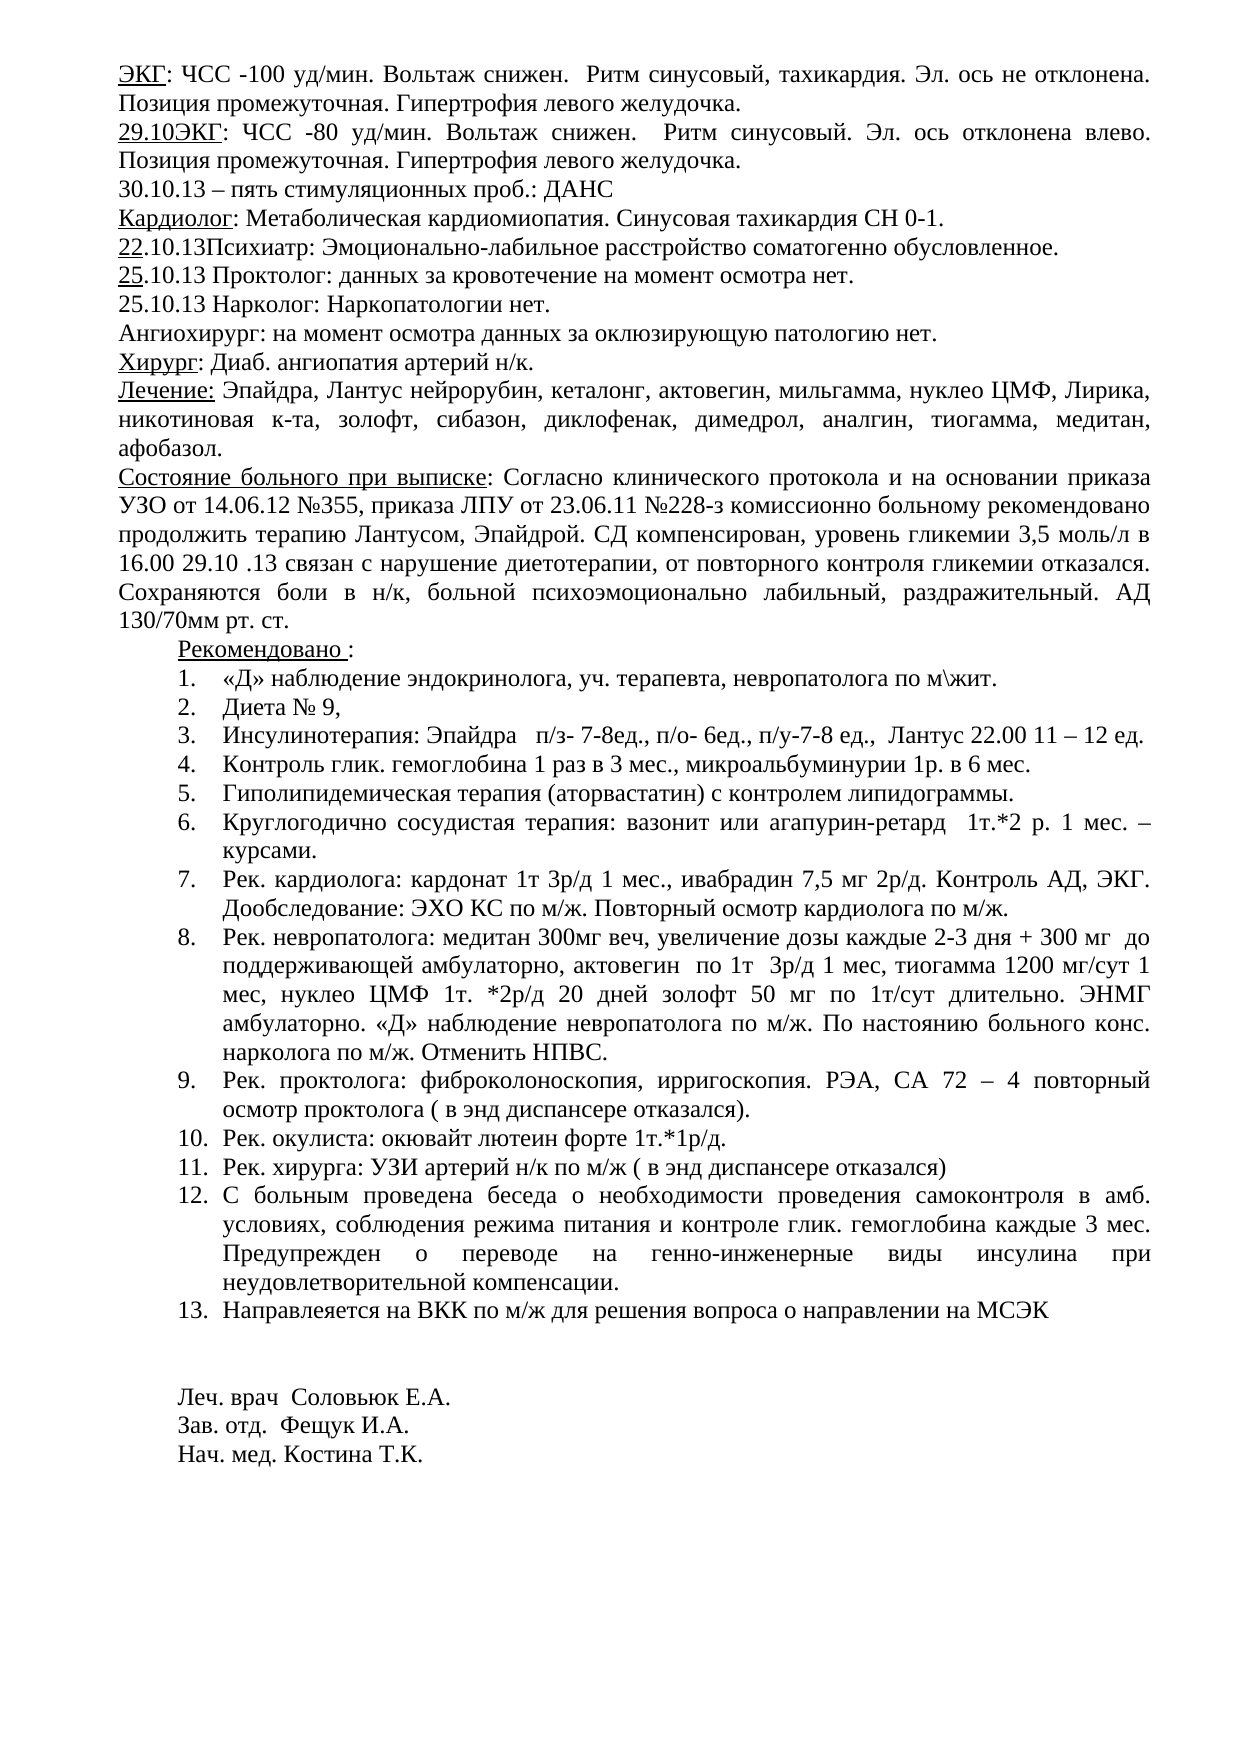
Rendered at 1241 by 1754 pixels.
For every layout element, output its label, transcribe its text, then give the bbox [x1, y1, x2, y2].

text Хирург: Диаб. ангиопатия артерий н/к. [118, 347, 1152, 375]
list Диета № 9, [177, 692, 1152, 720]
text 29.10ЭКГ: ЧСС -80 уд/мин. Вольтаж снижен. Ритм синусовый. Эл. ось отклонена влево. Позиция промежуточная. Гипертрофия левого желудочка. [118, 117, 1152, 174]
list Рек. хирурга: УЗИ артерий н/к по м/ж ( в энд диспансере отказался) [177, 1152, 1152, 1180]
list Контроль глик. гемоглобина 1 раз в 3 мес., микроальбуминурии 1р. в 6 мес. [177, 749, 1152, 778]
text Кардиолог: Метаболическая кардиомиопатия. Синусовая тахикардия СН 0-1. [118, 203, 1152, 232]
list Направлеяется на ВКК по м/ж для решения вопроса о направлении на МСЭК [177, 1295, 1152, 1324]
text Рекомендовано : [177, 634, 1152, 663]
list Рек. окулиста: окювайт лютеин форте 1т.*1р/д. [177, 1123, 1152, 1152]
text ЭКГ: ЧСС -100 уд/мин. Вольтаж снижен. Ритм синусовый, тахикардия. Эл. ось не отклонена. Позиция промежуточная. Гипертрофия левого желудочка. [118, 59, 1152, 117]
list Инсулинотерапия: Эпайдра п/з- 7-8ед., п/о- 6ед., п/у-7-8 ед., Лантус 22.00 11 – 12 ед. [177, 720, 1152, 749]
list Рек. кардиолога: кардонат 1т 3р/д 1 мес., ивабрадин 7,5 мг 2р/д. Контроль АД, ЭКГ. Дообследование: ЭХО КС по м/ж. Повторный осмотр кардиолога по м/ж. [177, 864, 1152, 922]
subtitle Леч. врач Соловьюк Е.А. [177, 1382, 1152, 1410]
text Ангиохирург: на момент осмотра данных за оклюзирующую патологию нет. [118, 318, 1152, 347]
text 30.10.13 – пять стимуляционных проб.: ДАНС [118, 174, 1152, 203]
list «Д» наблюдение эндокринолога, уч. терапевта, невропатолога по м\жит. [177, 663, 1152, 692]
text Лечение: Эпайдра, Лантус нейрорубин, кеталонг, актовегин, мильгамма, нуклео ЦМФ, Лирика, никотиновая к-та, золофт, сибазон, диклофенак, димедрол, аналгин, тиогамма, медитан, афобазол. [118, 375, 1152, 462]
list Круглогодично сосудистая терапия: вазонит или агапурин-ретард 1т.*2 р. 1 мес. – курсами. [177, 807, 1152, 864]
text Нач. мед. Костина Т.К. [177, 1439, 1152, 1468]
list Рек. проктолога: фиброколоноскопия, ирригоскопия. РЭА, СА 72 – 4 повторный осмотр проктолога ( в энд диспансере отказался). [177, 1065, 1152, 1123]
list С больным проведена беседа о необходимости проведения самоконтроля в амб. условиях, соблюдения режима питания и контроле глик. гемоглобина каждые 3 мес. Предупрежден о переводе на генно-инженерные виды инсулина при неудовлетворительной компенсации. [177, 1180, 1152, 1295]
text 25.10.13 Проктолог: данных за кровотечение на момент осмотра нет. [118, 260, 1152, 289]
text Состояние больного при выписке: Согласно клинического протокола и на основании приказа УЗО от 14.06.12 №355, приказа ЛПУ от 23.06.11 №228-з комиссионно больному рекомендовано продолжить терапию Лантусом, Эпайдрой. СД компенсирован, уровень гликемии 3,5 моль/л в 16.00 29.10 .13 связан с нарушение диетотерапии, от повторного контроля гликемии отказался. Сохраняются боли в н/к, больной психоэмоционально лабильный, раздражительный. АД 130/70мм рт. ст. [118, 462, 1152, 634]
list Гиполипидемическая терапия (аторвастатин) с контролем липидограммы. [177, 778, 1152, 807]
list Рек. невропатолога: медитан 300мг веч, увеличение дозы каждые 2-3 дня + 300 мг до поддерживающей амбулаторно, актовегин по 1т 3р/д 1 мес, тиогамма 1200 мг/сут 1 мес, нуклео ЦМФ 1т. *2р/д 20 дней золофт 50 мг по 1т/сут длительно. ЭНМГ амбулаторно. «Д» наблюдение невропатолога по м/ж. По настоянию больного конс. нарколога по м/ж. Отменить НПВС. [177, 922, 1152, 1065]
text 22.10.13Психиатр: Эмоционально-лабильное расстройство соматогенно обусловленное. [118, 232, 1152, 260]
text Зав. отд. Фещук И.А. [177, 1410, 1152, 1439]
text 25.10.13 Нарколог: Наркопатологии нет. [118, 289, 1152, 318]
